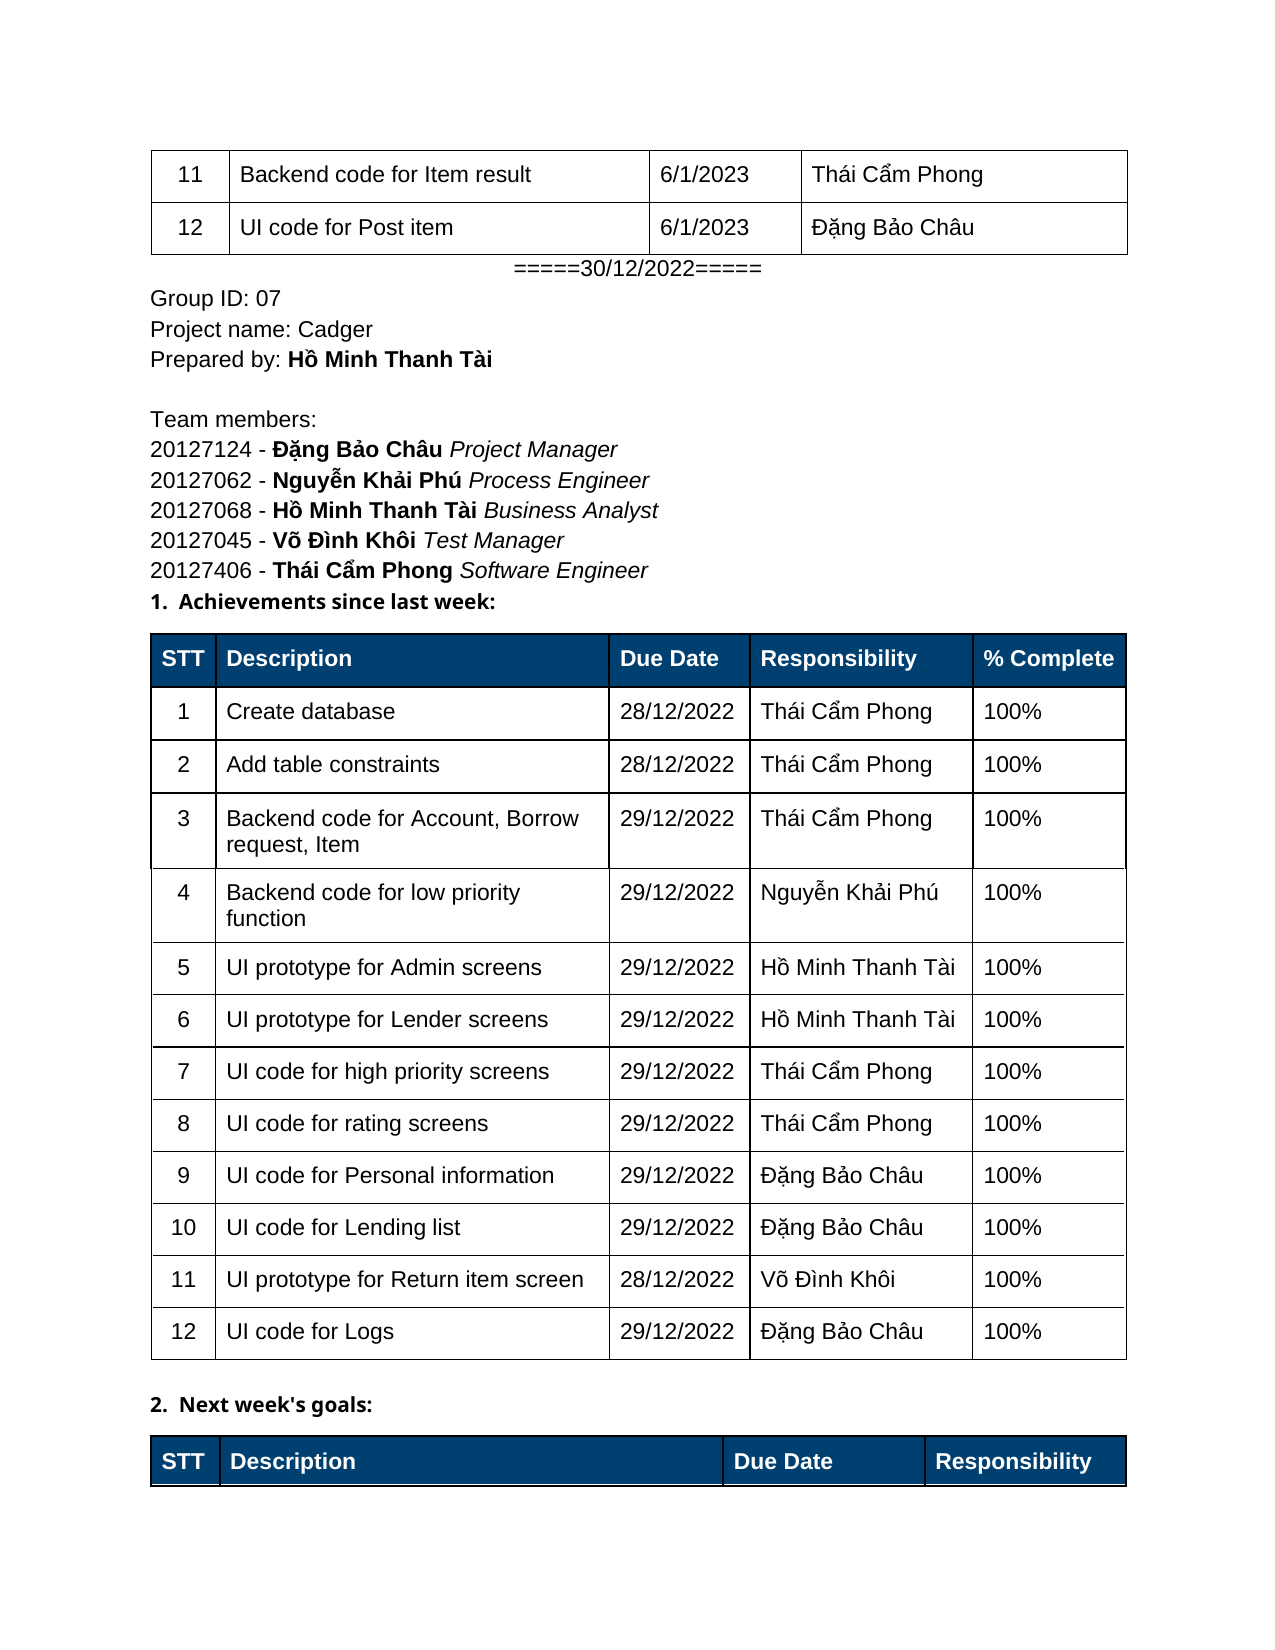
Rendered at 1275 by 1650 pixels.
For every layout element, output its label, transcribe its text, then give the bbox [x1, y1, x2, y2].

table_cell 100% [974, 741, 1125, 792]
table_cell Thái Cẩm Phong [751, 1048, 972, 1098]
table_cell 100% [974, 794, 1125, 868]
text Prepared by: Hồ Minh Thanh Tài [150, 346, 1125, 372]
text Project name: Cadger [150, 316, 1125, 342]
table_cell UI prototype for Admin screens [216, 943, 609, 994]
text =====30/12/2022===== [150, 255, 1125, 282]
table_cell Hồ Minh Thanh Tài [751, 943, 972, 994]
table_cell 100% [973, 942, 1126, 994]
table_cell 10 [152, 1204, 215, 1255]
table_cell UI code for Lending list [216, 1204, 609, 1255]
table_cell 4 [152, 869, 215, 942]
table_cell Thái Cẩm Phong [751, 741, 972, 792]
table_cell 6/1/2023 [650, 203, 801, 254]
table_cell 100% [973, 868, 1126, 942]
table_cell 100% [974, 688, 1125, 739]
table_cell 29/12/2022 [610, 1308, 749, 1359]
table_cell 1 [152, 688, 215, 739]
table_header Due Date [610, 635, 749, 686]
table_cell Create database [217, 688, 608, 739]
table_header STT [152, 1437, 219, 1484]
table_cell Hồ Minh Thanh Tài [751, 995, 972, 1046]
table_cell 29/12/2022 [610, 1100, 749, 1151]
table_cell 29/12/2022 [610, 869, 749, 942]
table_header Description [221, 1437, 722, 1484]
text 20127406 - Thái Cẩm Phong Software Engineer [150, 557, 1125, 584]
table_cell UI code for high priority screens [216, 1048, 609, 1098]
table_cell 28/12/2022 [610, 1256, 749, 1307]
table_cell Nguyễn Khải Phú [751, 869, 972, 942]
table_cell 29/12/2022 [610, 995, 749, 1046]
table_header % Complete [974, 635, 1125, 686]
table_cell 11 [152, 1256, 215, 1307]
table_cell UI code for Personal information [216, 1152, 609, 1203]
table_cell 3 [152, 794, 215, 868]
table_cell 9 [152, 1152, 215, 1203]
table_cell Backend code for Account, Borrow request, Item [217, 794, 608, 868]
text 20127124 - Đặng Bảo Châu Project Manager [150, 436, 1125, 463]
table_cell UI prototype for Lender screens [216, 995, 609, 1046]
table_cell UI code for rating screens [216, 1100, 609, 1151]
text 20127045 - Võ Đình Khôi Test Manager [150, 527, 1125, 553]
table_cell 12 [152, 1308, 215, 1359]
table_cell 100% [973, 1203, 1126, 1255]
table_cell Backend code for low priority function [216, 869, 609, 942]
table_cell Đặng Bảo Châu [751, 1152, 972, 1203]
table_cell 100% [973, 1046, 1126, 1098]
table_cell 28/12/2022 [610, 688, 749, 739]
table_cell 100% [973, 1307, 1126, 1359]
table_cell 7 [152, 1047, 215, 1098]
table_cell 29/12/2022 [610, 1204, 749, 1255]
table_cell 100% [973, 1255, 1126, 1307]
table_cell 29/12/2022 [610, 1152, 749, 1203]
text 20127062 - Nguyễn Khải Phú Process Engineer [150, 467, 1125, 493]
table_cell 11 [152, 151, 229, 202]
table_header Responsibility [751, 635, 972, 686]
table_cell 6/1/2023 [650, 151, 801, 202]
table_cell 29/12/2022 [610, 1048, 749, 1098]
table_cell Đặng Bảo Châu [802, 203, 1127, 254]
table_header Description [217, 635, 608, 686]
table_cell UI code for Post item [230, 203, 649, 254]
table_cell 5 [152, 943, 215, 994]
table_cell UI prototype for Return item screen [216, 1256, 609, 1307]
table_cell Thái Cẩm Phong [751, 794, 972, 868]
table_cell Add table constraints [217, 741, 608, 792]
table_cell 2 [152, 741, 215, 792]
table_header Responsibility [926, 1437, 1125, 1484]
table_cell 28/12/2022 [610, 741, 749, 792]
table_cell Backend code for Item result [230, 151, 649, 202]
text Group ID: 07 [150, 285, 1125, 312]
table_cell 100% [973, 994, 1126, 1046]
table_cell Thái Cẩm Phong [802, 151, 1127, 202]
table_cell 8 [152, 1100, 215, 1151]
table_cell 6 [152, 995, 215, 1046]
table_header Due Date [724, 1437, 924, 1484]
table_cell Võ Đình Khôi [751, 1256, 972, 1307]
table_cell 29/12/2022 [610, 943, 749, 994]
table_cell 100% [973, 1099, 1126, 1151]
subtitle 2. Next week's goals: [150, 1390, 1125, 1418]
table_cell Thái Cẩm Phong [751, 1100, 972, 1151]
table_cell Đặng Bảo Châu [751, 1308, 972, 1359]
text Team members: [150, 406, 1125, 433]
table_cell Đặng Bảo Châu [751, 1204, 972, 1255]
table_cell Thái Cẩm Phong [751, 688, 972, 739]
table_header STT [152, 635, 215, 686]
table_cell 29/12/2022 [610, 794, 749, 868]
table_cell UI code for Logs [216, 1308, 609, 1359]
subtitle 1. Achievements since last week: [150, 587, 1125, 616]
text 20127068 - Hồ Minh Thanh Tài Business Analyst [150, 497, 1125, 523]
table_cell 12 [152, 203, 229, 254]
table_cell 100% [973, 1151, 1126, 1203]
